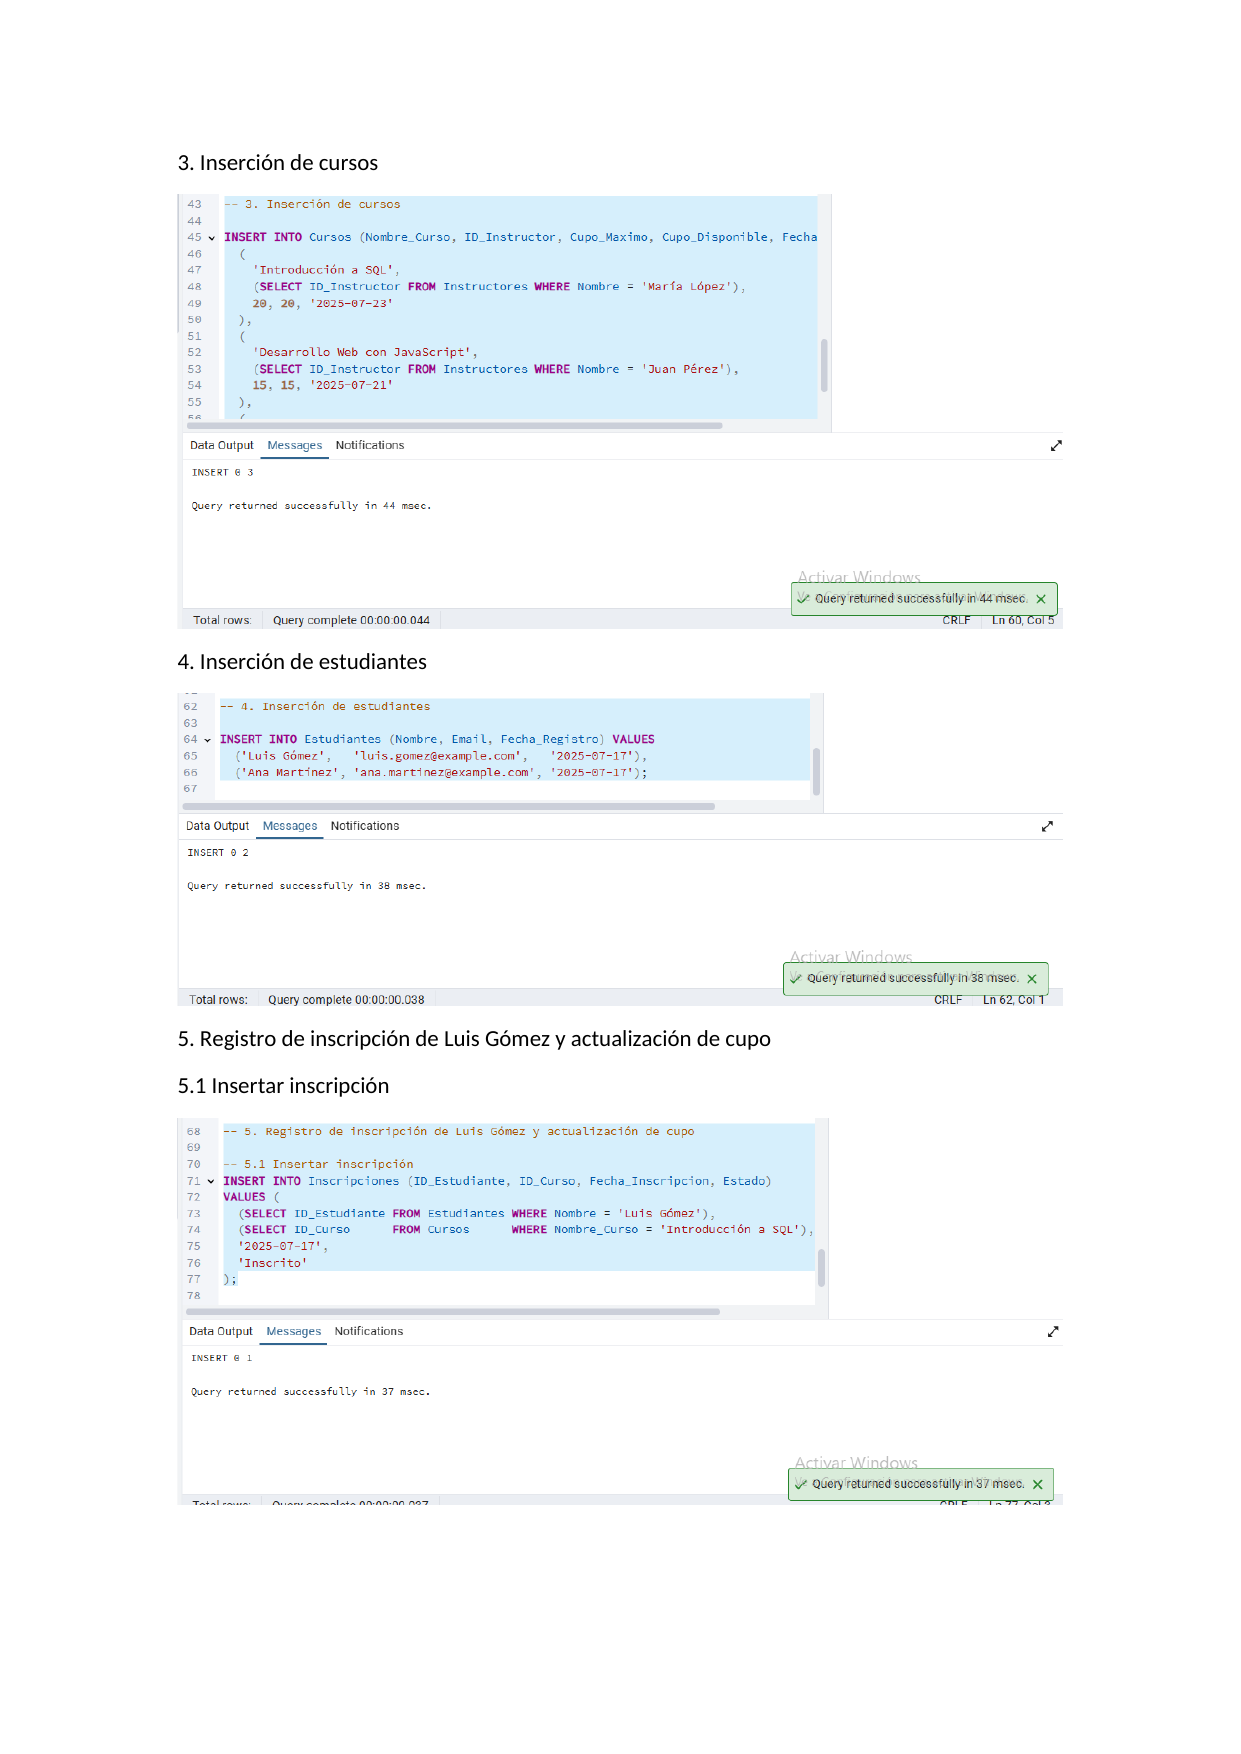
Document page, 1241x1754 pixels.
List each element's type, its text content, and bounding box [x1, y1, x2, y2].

picture [177, 693, 1063, 1006]
picture [177, 194, 1063, 629]
text 5.1 Insertar inscripción [177, 1071, 1063, 1099]
text 3. Inserción de cursos [177, 148, 1063, 176]
picture [177, 1118, 1063, 1505]
text 5. Registro de inscripción de Luis Gómez y actualización de cupo [177, 1024, 1063, 1053]
text 4. Inserción de estudiantes [177, 647, 1063, 675]
